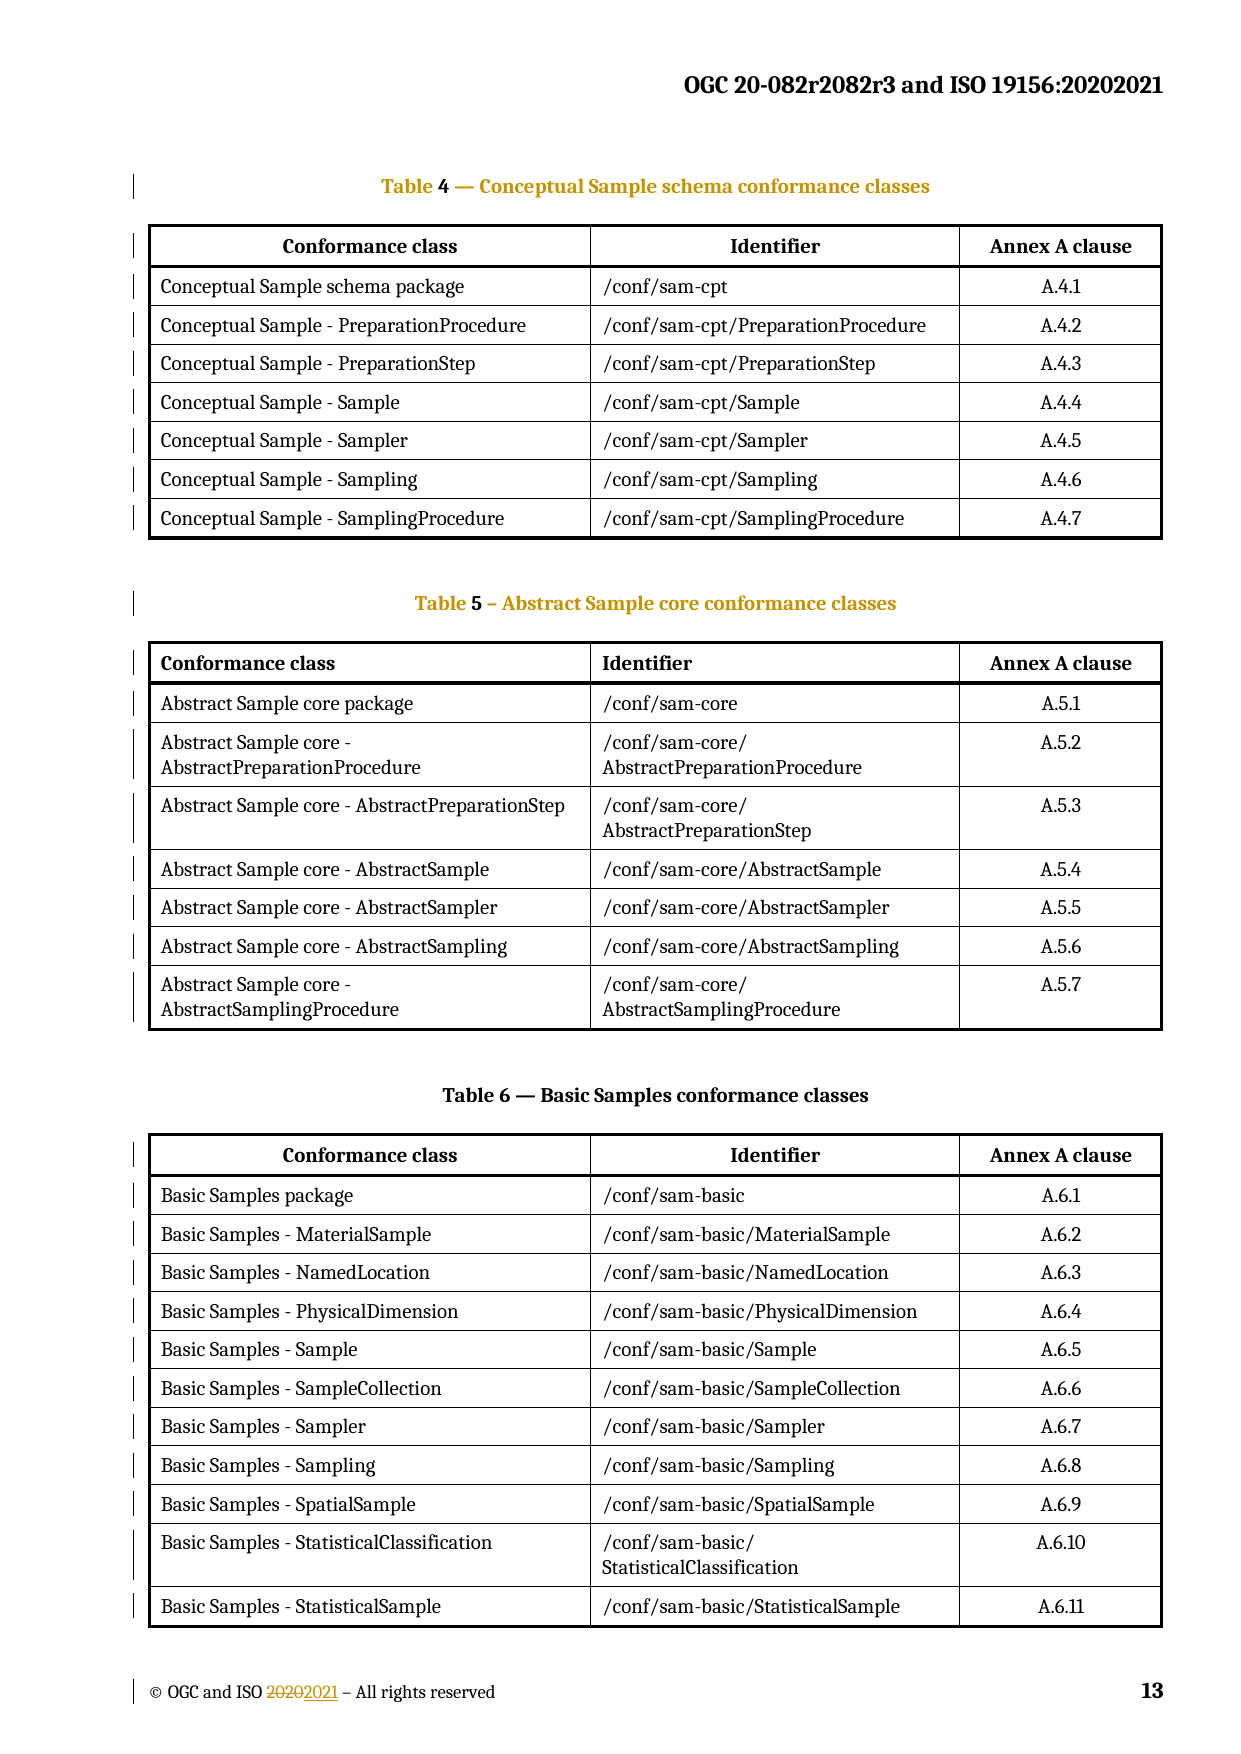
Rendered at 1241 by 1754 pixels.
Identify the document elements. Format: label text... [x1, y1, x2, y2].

table_cell A.6.11 [960, 1587, 1160, 1624]
table_cell Basic Samples - Sampler [151, 1408, 590, 1445]
table_cell Conceptual Sample - SamplingProcedure [151, 499, 590, 536]
table_cell A.4.4 [960, 383, 1160, 421]
table_cell A.4.2 [960, 306, 1160, 344]
table_header Conformance class [151, 644, 590, 681]
table_cell /conf/sam-cpt/SamplingProcedure [591, 499, 959, 536]
table_cell /conf/sam-core/AbstractSamplingProcedure [591, 966, 959, 1028]
table_header Annex A clause [960, 644, 1160, 681]
table_cell Conceptual Sample - Sample [151, 383, 590, 421]
table_cell /conf/sam-core/AbstractSampler [591, 889, 959, 926]
table_cell A.4.1 [960, 268, 1160, 305]
table_cell A.6.9 [960, 1485, 1160, 1522]
table_header Conformance class [151, 227, 590, 264]
table_header Identifier [591, 644, 959, 681]
table_cell /conf/sam-core [591, 685, 959, 722]
table_cell /conf/sam-basic/MaterialSample [591, 1215, 959, 1253]
table_cell A.4.7 [960, 499, 1160, 536]
table_cell Basic Samples - StatisticalClassification [151, 1524, 590, 1586]
table_cell /conf/sam-basic/SpatialSample [591, 1485, 959, 1522]
table_cell /conf/sam-basic/PhysicalDimension [591, 1292, 959, 1330]
table_cell /conf/sam-cpt [591, 268, 959, 305]
table_cell /conf/sam-cpt/PreparationProcedure [591, 306, 959, 344]
table_cell /conf/sam-cpt/PreparationStep [591, 345, 959, 382]
table_cell A.6.2 [960, 1215, 1160, 1253]
table_cell /conf/sam-basic/Sample [591, 1331, 959, 1368]
table_cell Basic Samples - Sample [151, 1331, 590, 1368]
table_header Identifier [591, 1136, 959, 1173]
table_cell Basic Samples - MaterialSample [151, 1215, 590, 1253]
table_cell /conf/sam-cpt/Sampling [591, 460, 959, 498]
table_cell Abstract Sample core - AbstractSampling [151, 927, 590, 965]
table_cell /conf/sam-core/AbstractSampling [591, 927, 959, 965]
table_cell Basic Samples - Sampling [151, 1446, 590, 1484]
table_cell A.5.1 [960, 685, 1160, 722]
table_cell A.5.5 [960, 889, 1160, 926]
table_cell /conf/sam-core/AbstractSample [591, 850, 959, 888]
text Table 6 — Basic Samples conformance classes [148, 1083, 1163, 1108]
table_cell /conf/sam-cpt/Sample [591, 383, 959, 421]
table_cell Basic Samples - PhysicalDimension [151, 1292, 590, 1330]
table_cell A.6.4 [960, 1292, 1160, 1330]
table_cell A.6.3 [960, 1254, 1160, 1291]
table_cell A.6.10 [960, 1524, 1160, 1586]
table_cell A.4.5 [960, 422, 1160, 459]
table_cell Basic Samples - StatisticalSample [151, 1587, 590, 1624]
table_cell Basic Samples package [151, 1177, 590, 1214]
table_cell Abstract Sample core - AbstractPreparationStep [151, 787, 590, 849]
table_cell /conf/sam-cpt/Sampler [591, 422, 959, 459]
table_cell /conf/sam-core/AbstractPreparationStep [591, 787, 959, 849]
table_cell A.6.1 [960, 1177, 1160, 1214]
table_cell /conf/sam-core/AbstractPreparationProcedure [591, 723, 959, 786]
table_header Identifier [591, 227, 959, 264]
table_cell A.5.3 [960, 787, 1160, 849]
table_cell Conceptual Sample - PreparationStep [151, 345, 590, 382]
table_cell /conf/sam-basic/Sampler [591, 1408, 959, 1445]
table_cell /conf/sam-basic/SampleCollection [591, 1369, 959, 1407]
table_cell Basic Samples - SampleCollection [151, 1369, 590, 1407]
table_cell Basic Samples - SpatialSample [151, 1485, 590, 1522]
table_cell Conceptual Sample - Sampling [151, 460, 590, 498]
table_cell /conf/sam-basic/StatisticalSample [591, 1587, 959, 1624]
table_header Annex A clause [960, 1136, 1160, 1173]
table_cell Abstract Sample core package [151, 685, 590, 722]
table_cell Basic Samples - NamedLocation [151, 1254, 590, 1291]
table_cell A.5.4 [960, 850, 1160, 888]
table_cell Conceptual Sample - PreparationProcedure [151, 306, 590, 344]
table_cell A.4.6 [960, 460, 1160, 498]
table_cell /conf/sam-basic/Sampling [591, 1446, 959, 1484]
table_cell A.6.5 [960, 1331, 1160, 1368]
table_cell Abstract Sample core - AbstractSamplingProcedure [151, 966, 590, 1028]
table_cell Conceptual Sample - Sampler [151, 422, 590, 459]
table_cell /conf/sam-basic/StatisticalClassification [591, 1524, 959, 1586]
text Table 5 – Abstract Sample core conformance classes [148, 591, 1163, 616]
table_header Conformance class [151, 1136, 590, 1173]
table_cell A.6.7 [960, 1408, 1160, 1445]
table_cell /conf/sam-basic/NamedLocation [591, 1254, 959, 1291]
table_cell Abstract Sample core - AbstractSampler [151, 889, 590, 926]
table_cell A.6.6 [960, 1369, 1160, 1407]
table_cell A.4.3 [960, 345, 1160, 382]
table_cell A.5.6 [960, 927, 1160, 965]
table_cell A.6.8 [960, 1446, 1160, 1484]
table_cell A.5.7 [960, 966, 1160, 1028]
table_cell A.5.2 [960, 723, 1160, 786]
text Table 4 — Conceptual Sample schema conformance classes [148, 174, 1163, 199]
table_cell /conf/sam-basic [591, 1177, 959, 1214]
table_cell Conceptual Sample schema package [151, 268, 590, 305]
table_cell Abstract Sample core - AbstractPreparationProcedure [151, 723, 590, 786]
table_cell Abstract Sample core - AbstractSample [151, 850, 590, 888]
table_header Annex A clause [960, 227, 1160, 264]
